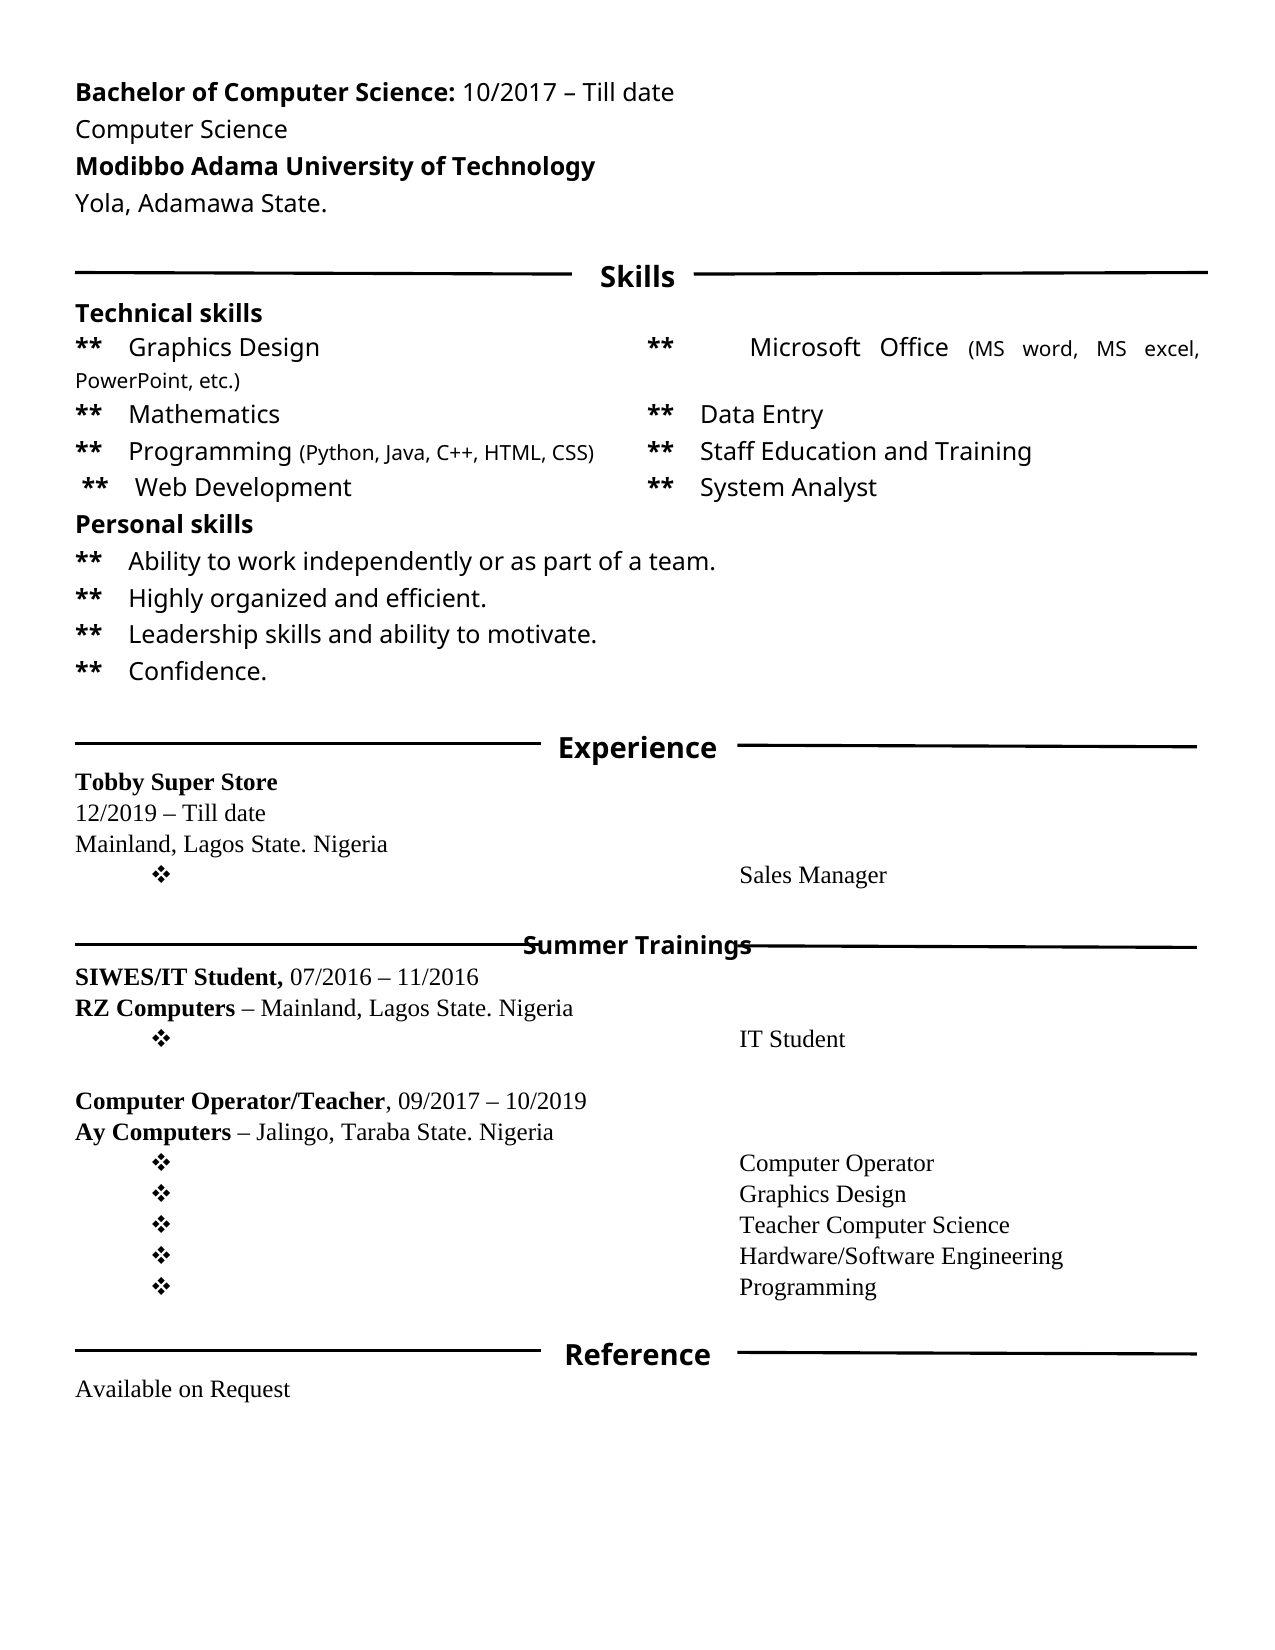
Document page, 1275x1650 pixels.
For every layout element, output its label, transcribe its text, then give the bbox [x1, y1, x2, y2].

text Summer Trainings [75, 928, 1200, 962]
text SIWES/IT Student, 07/2016 – 11/2016 [75, 962, 1200, 991]
text ** Graphics Design ** Microsoft Office (MS word, MS excel, PowerPoint, etc.) [75, 329, 1200, 394]
text Computer Operator/Teacher, 09/2017 – 10/2019 [75, 1086, 1200, 1115]
text Modibbo Adama University of Technology [75, 148, 1200, 183]
text ** Leadership skills and ability to motivate. [75, 617, 1200, 651]
list Graphics Design [150, 1179, 1200, 1208]
list Computer Operator [150, 1148, 1200, 1177]
text Mainland, Lagos State. Nigeria [75, 829, 1200, 858]
text ** Highly organized and efficient. [75, 580, 1200, 614]
text Available on Request [75, 1374, 1200, 1403]
text Skills [75, 256, 1200, 296]
text Ay Computers – Jalingo, Taraba State. Nigeria [75, 1117, 1200, 1146]
text RZ Computers – Mainland, Lagos State. Nigeria [75, 993, 1200, 1022]
list Sales Manager [150, 860, 1200, 889]
list Teacher Computer Science [150, 1210, 1200, 1239]
text Experience [75, 727, 1200, 767]
text ** Mathematics ** Data Entry [75, 396, 1200, 431]
text Yola, Adamawa State. [75, 185, 1200, 219]
text 12/2019 – Till date [75, 798, 1200, 827]
text ** Confidence. [75, 654, 1200, 688]
text Bachelor of Computer Science: 10/2017 – Till date [75, 75, 1200, 109]
list IT Student [150, 1024, 1200, 1053]
text Technical skills [75, 296, 1200, 329]
text ** Ability to work independently or as part of a team. [75, 543, 1200, 578]
text Personal skills [75, 507, 1200, 541]
text Tobby Super Store [75, 767, 1200, 796]
text ** Programming (Python, Java, C++, HTML, CSS) ** Staff Education and Training [75, 433, 1200, 467]
text Reference [75, 1334, 1200, 1374]
text ** Web Development ** System Analyst [75, 470, 1200, 504]
list Programming [150, 1272, 1200, 1301]
list Hardware/Software Engineering [150, 1241, 1200, 1270]
text Computer Science [75, 112, 1200, 146]
